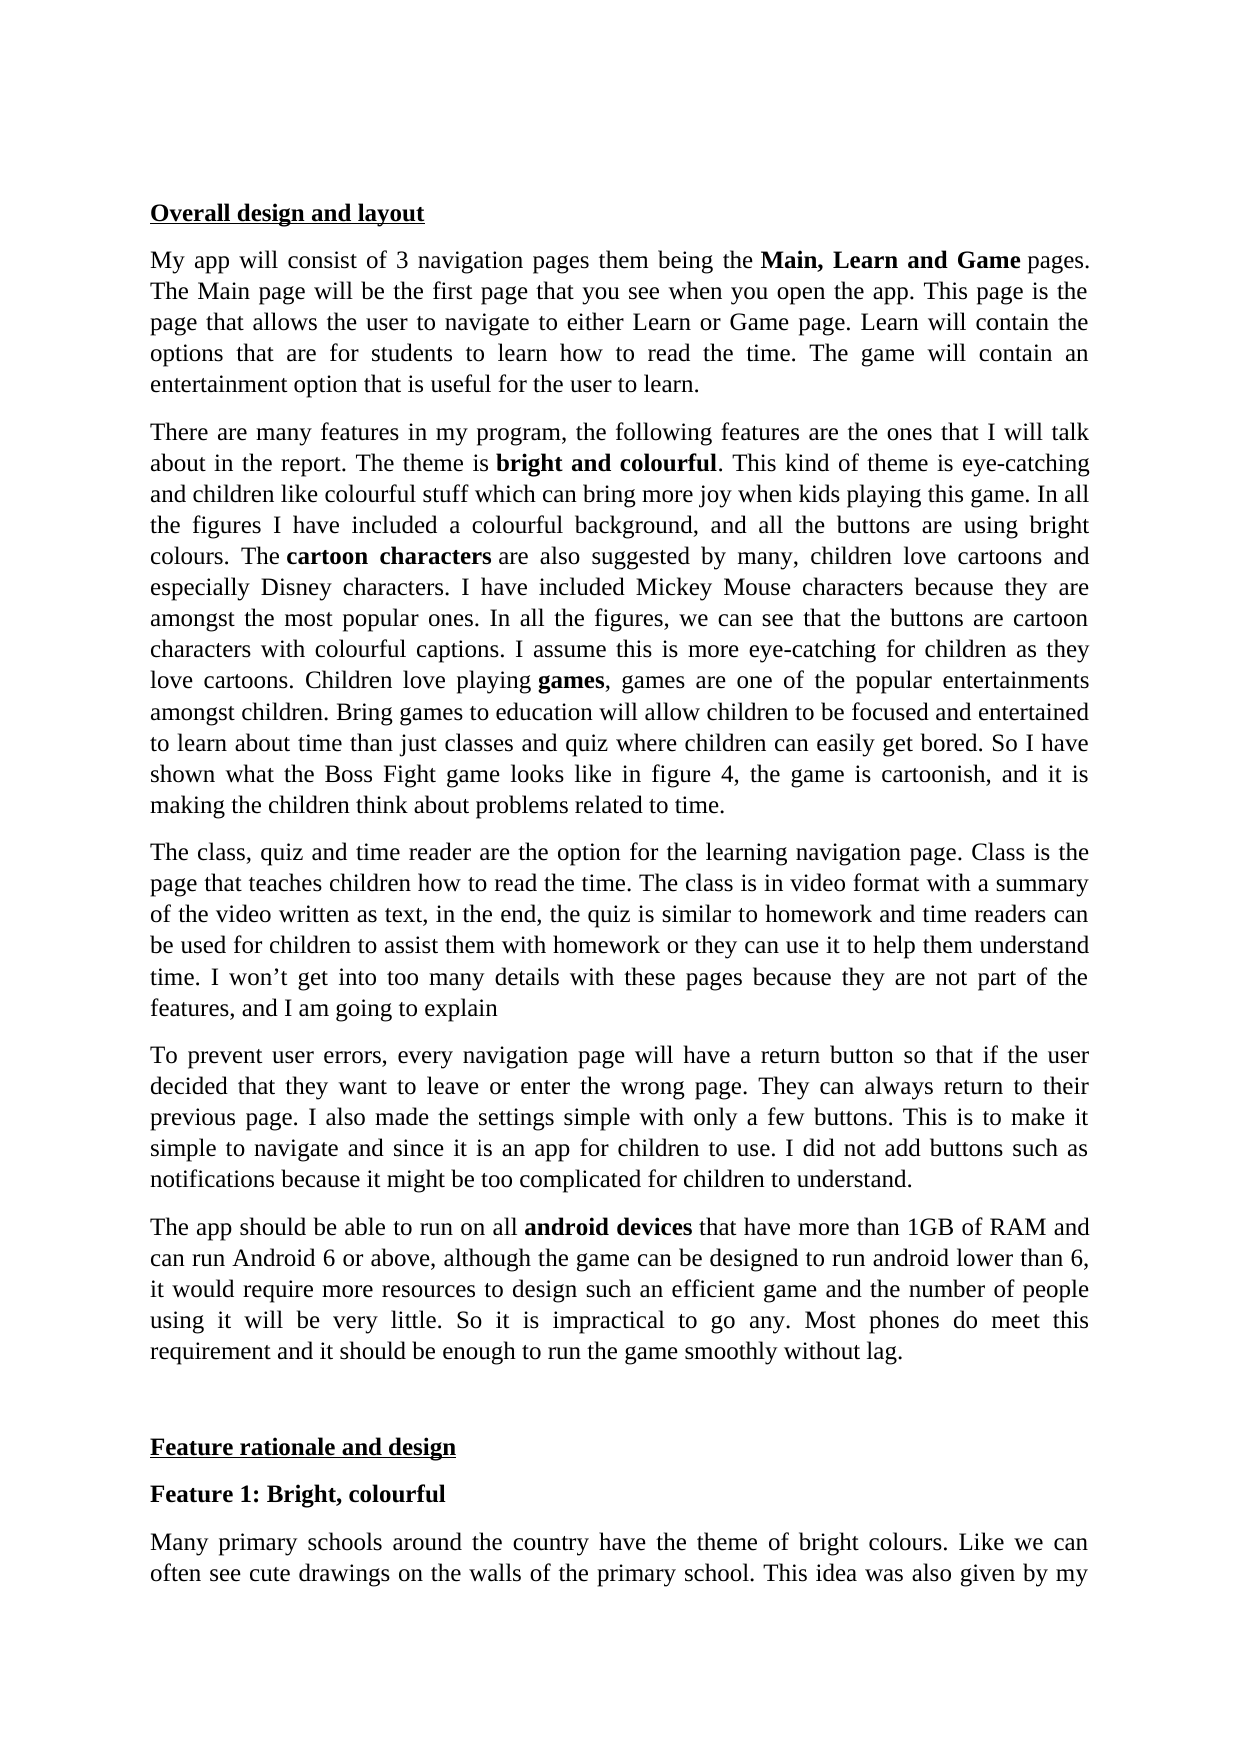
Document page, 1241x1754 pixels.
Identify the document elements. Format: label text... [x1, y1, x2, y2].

text The app should be able to run on all android devices that have more than 1GB of RAM and can run Android 6 or above, although the game can be designed to run android lower than 6, it would require more resources to design such an efficient game and the number of people using it will be very little. So it is impractical to go any. Most phones do meet this requirement and it should be enough to run the game smoothly without lag. [150, 1212, 1090, 1365]
text There are many features in my program, the following features are the ones that I will talk about in the report. The theme is bright and colourful. This kind of theme is eye-catching and children like colourful stuff which can bring more joy when kids playing this game. In all the figures I have included a colourful background, and all the buttons are using bright colours. The cartoon characters are also suggested by many, children love cartoons and especially Disney characters. I have included Mickey Mouse characters because they are amongst the most popular ones. In all the figures, we can see that the buttons are cartoon characters with colourful captions. I assume this is more eye-catching for children as they love cartoons. Children love playing games, games are one of the popular entertainments amongst children. Bring games to education will allow children to be focused and entertained to learn about time than just classes and quiz where children can easily get bored. So I have shown what the Boss Fight game looks like in figure 4, the game is cartoonish, and it is making the children think about problems related to time. [150, 417, 1090, 818]
text Feature rationale and design [150, 1432, 1090, 1461]
text To prevent user errors, every navigation page will have a return button so that if the user decided that they want to leave or enter the wrong page. They can always return to their previous page. I also made the settings simple with only a few buttons. This is to make it simple to navigate and since it is an app for children to use. I did not add buttons such as notifications because it might be too complicated for children to understand. [150, 1040, 1090, 1193]
text Overall design and layout [150, 198, 1090, 226]
text My app will consist of 3 navigation pages them being the Main, Learn and Game pages. The Main page will be the first page that you see when you open the app. This page is the page that allows the user to navigate to either Learn or Game page. Learn will contain the options that are for students to learn how to read the time. The game will contain an entertainment option that is useful for the user to learn. [150, 245, 1090, 398]
text The class, quiz and time reader are the option for the learning navigation page. Class is the page that teaches children how to read the time. The class is in video format with a summary of the video written as text, in the end, the quiz is similar to homework and time readers can be used for children to assist them with homework or they can use it to help them understand time. I won’t get into too many details with these pages because they are not part of the features, and I am going to explain [150, 837, 1090, 1021]
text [150, 1527, 1090, 1587]
text Feature 1: Bright, colourful [150, 1479, 1090, 1508]
